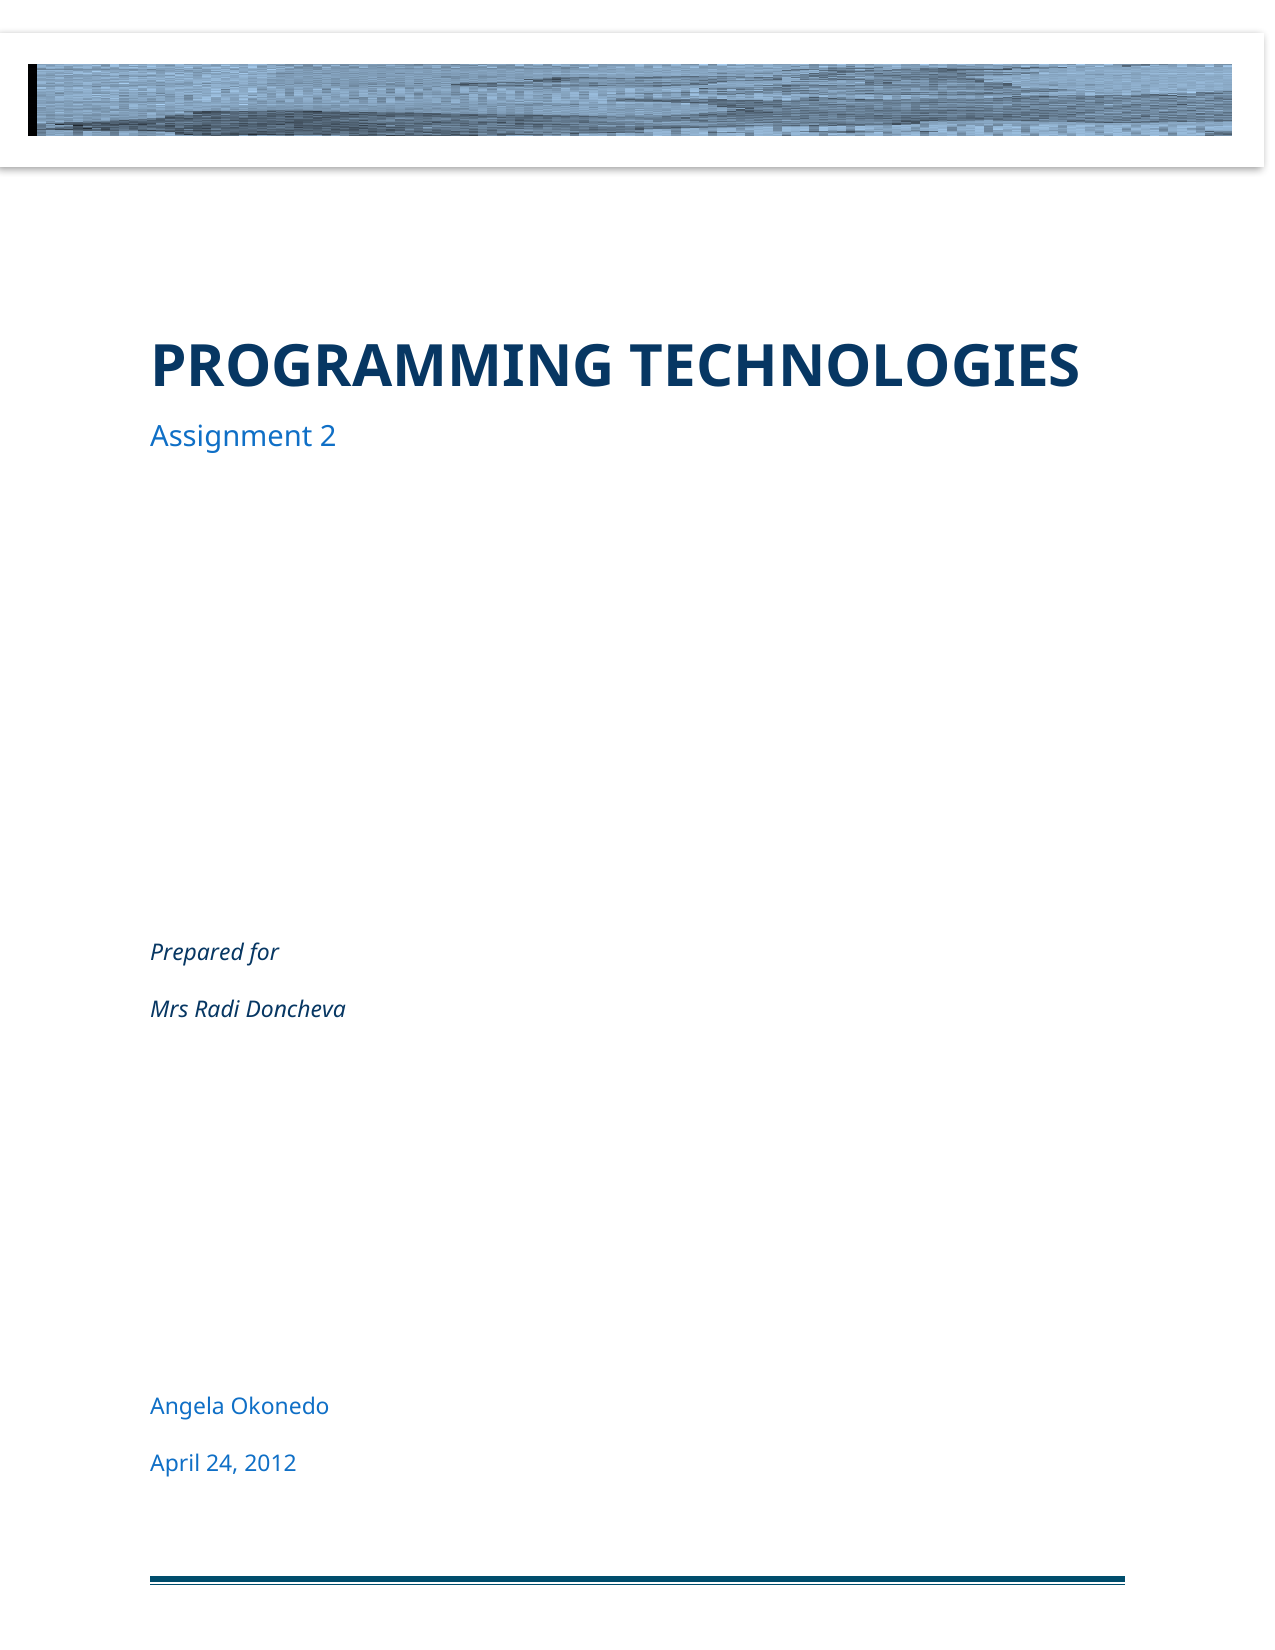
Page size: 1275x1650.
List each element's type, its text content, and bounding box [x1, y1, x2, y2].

text Assignment 2 [150, 416, 1125, 455]
text Mrs Radi Doncheva [150, 993, 1125, 1024]
subtitle PROGRAMMING TECHNOLOGIES [150, 324, 1125, 404]
text Angela Okonedo [150, 1390, 1125, 1422]
text Prepared for [150, 936, 1125, 967]
text April 24, 2012 [150, 1447, 1125, 1478]
